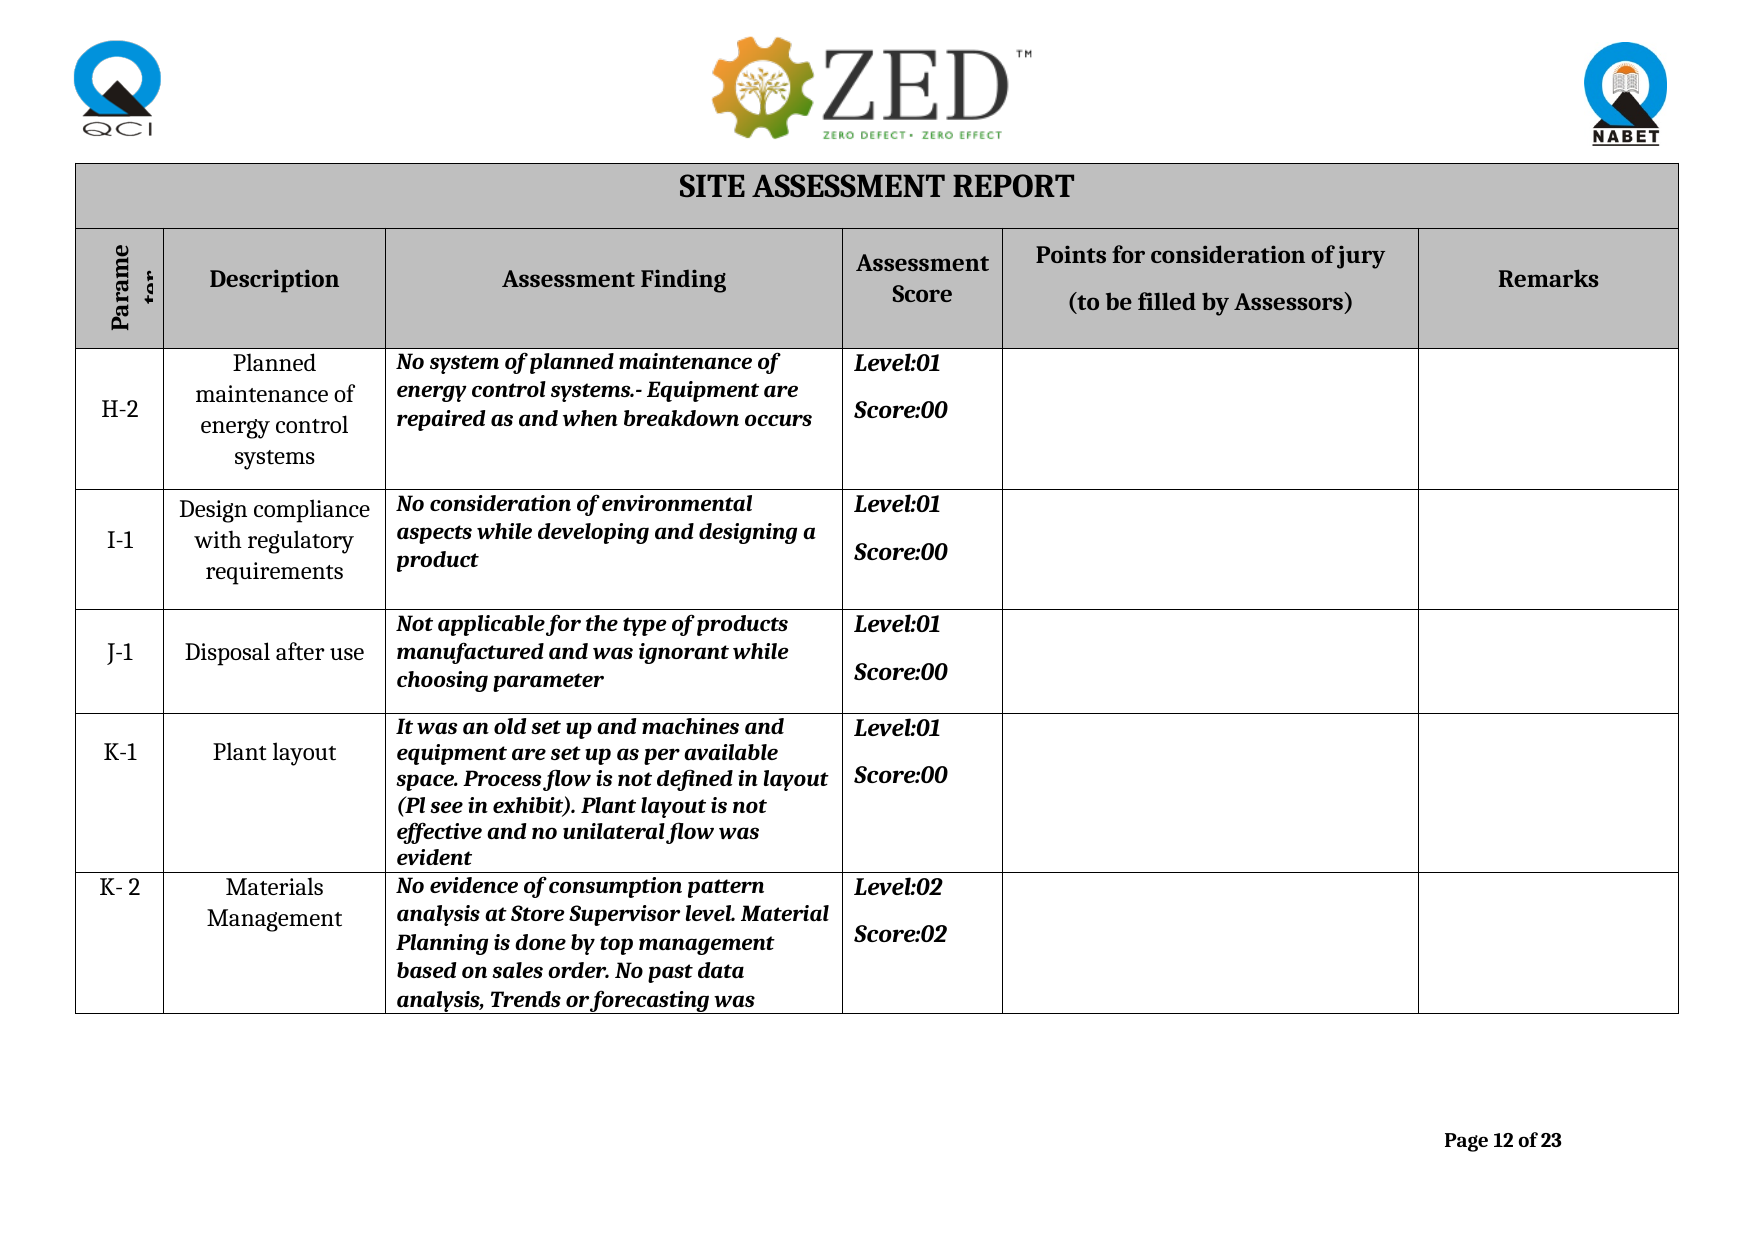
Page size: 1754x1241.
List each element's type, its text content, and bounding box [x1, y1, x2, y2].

table_cell Assessment Finding [386, 229, 842, 348]
table_cell [1419, 490, 1678, 609]
table_cell [1003, 349, 1418, 489]
table_cell [1003, 610, 1418, 712]
table_cell K-1 [76, 714, 163, 872]
table_cell Not applicable for the type of products manufactured and was ignorant while choosing parameter [386, 610, 842, 712]
table_cell Assessment Score [843, 229, 1002, 348]
table_cell Points for consideration of jury (to be filled by Assessors) [1003, 229, 1418, 348]
table_cell [1419, 610, 1678, 712]
table_cell [1419, 349, 1678, 489]
table_cell Materials Management [164, 873, 385, 1013]
table_cell Planned maintenance of energy control systems [164, 349, 385, 489]
table_cell [1003, 873, 1418, 1013]
table_cell Design compliance with regulatory requirements [164, 490, 385, 609]
table_cell Remarks [1419, 229, 1678, 348]
table_cell [1003, 490, 1418, 609]
table_cell Level:01 Score:00 [843, 349, 1002, 489]
table_cell [1419, 873, 1678, 1013]
table_cell Description [164, 229, 385, 348]
table_cell No consideration of environmental aspects while developing and designing a product [386, 490, 842, 609]
table_cell Level:02 Score:02 [843, 873, 1002, 1013]
picture [709, 34, 1033, 142]
table_cell It was an old set up and machines and equipment are set up as per available space. Process flow is not defined in layout (Pl see in exhibit). Plant layout is not effective and no unilateral flow was evident [386, 714, 842, 872]
table_cell Level:01 Score:00 [843, 610, 1002, 712]
table_cell No system of planned maintenance of energy control systems.- Equipment are repaired as and when breakdown occurs [386, 349, 842, 489]
table_cell Level:01 Score:00 [843, 714, 1002, 872]
table_cell Level:01 Score:00 [843, 490, 1002, 609]
table_cell Parameter [76, 229, 163, 348]
table_cell J-1 [76, 610, 163, 712]
picture [68, 39, 166, 142]
table_header SITE ASSESSMENT REPORT [76, 164, 1678, 228]
table_cell [1003, 714, 1418, 872]
table_cell [1419, 714, 1678, 872]
table_cell Disposal after use [164, 610, 385, 712]
table_cell K- 2 [76, 873, 163, 1013]
table_cell H-2 [76, 349, 163, 489]
table_cell I-1 [76, 490, 163, 609]
table_cell Plant layout [164, 714, 385, 872]
